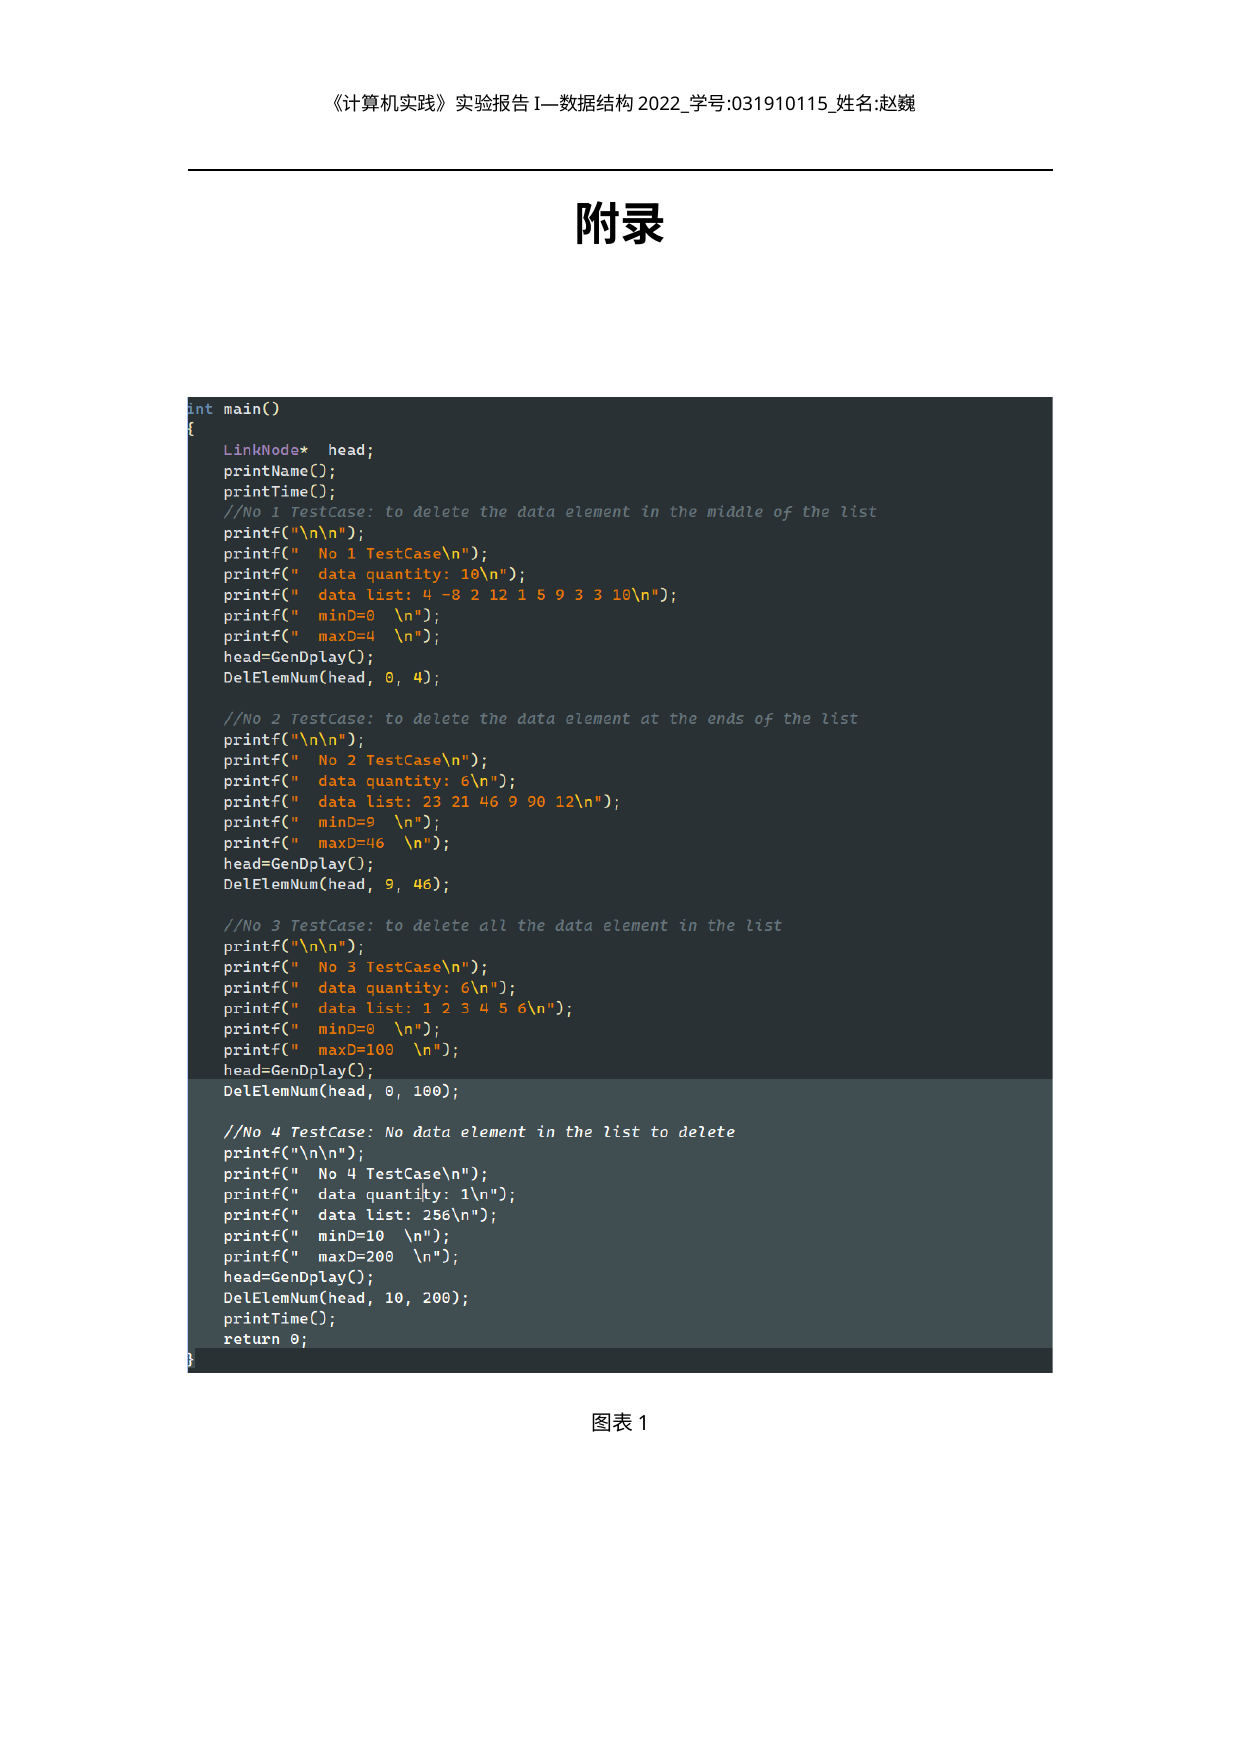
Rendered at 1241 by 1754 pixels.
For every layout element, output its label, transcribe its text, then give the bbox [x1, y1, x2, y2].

subtitle 附录 [187, 172, 1053, 270]
picture [187, 397, 1053, 1373]
text 图表 1 [187, 1405, 1053, 1438]
